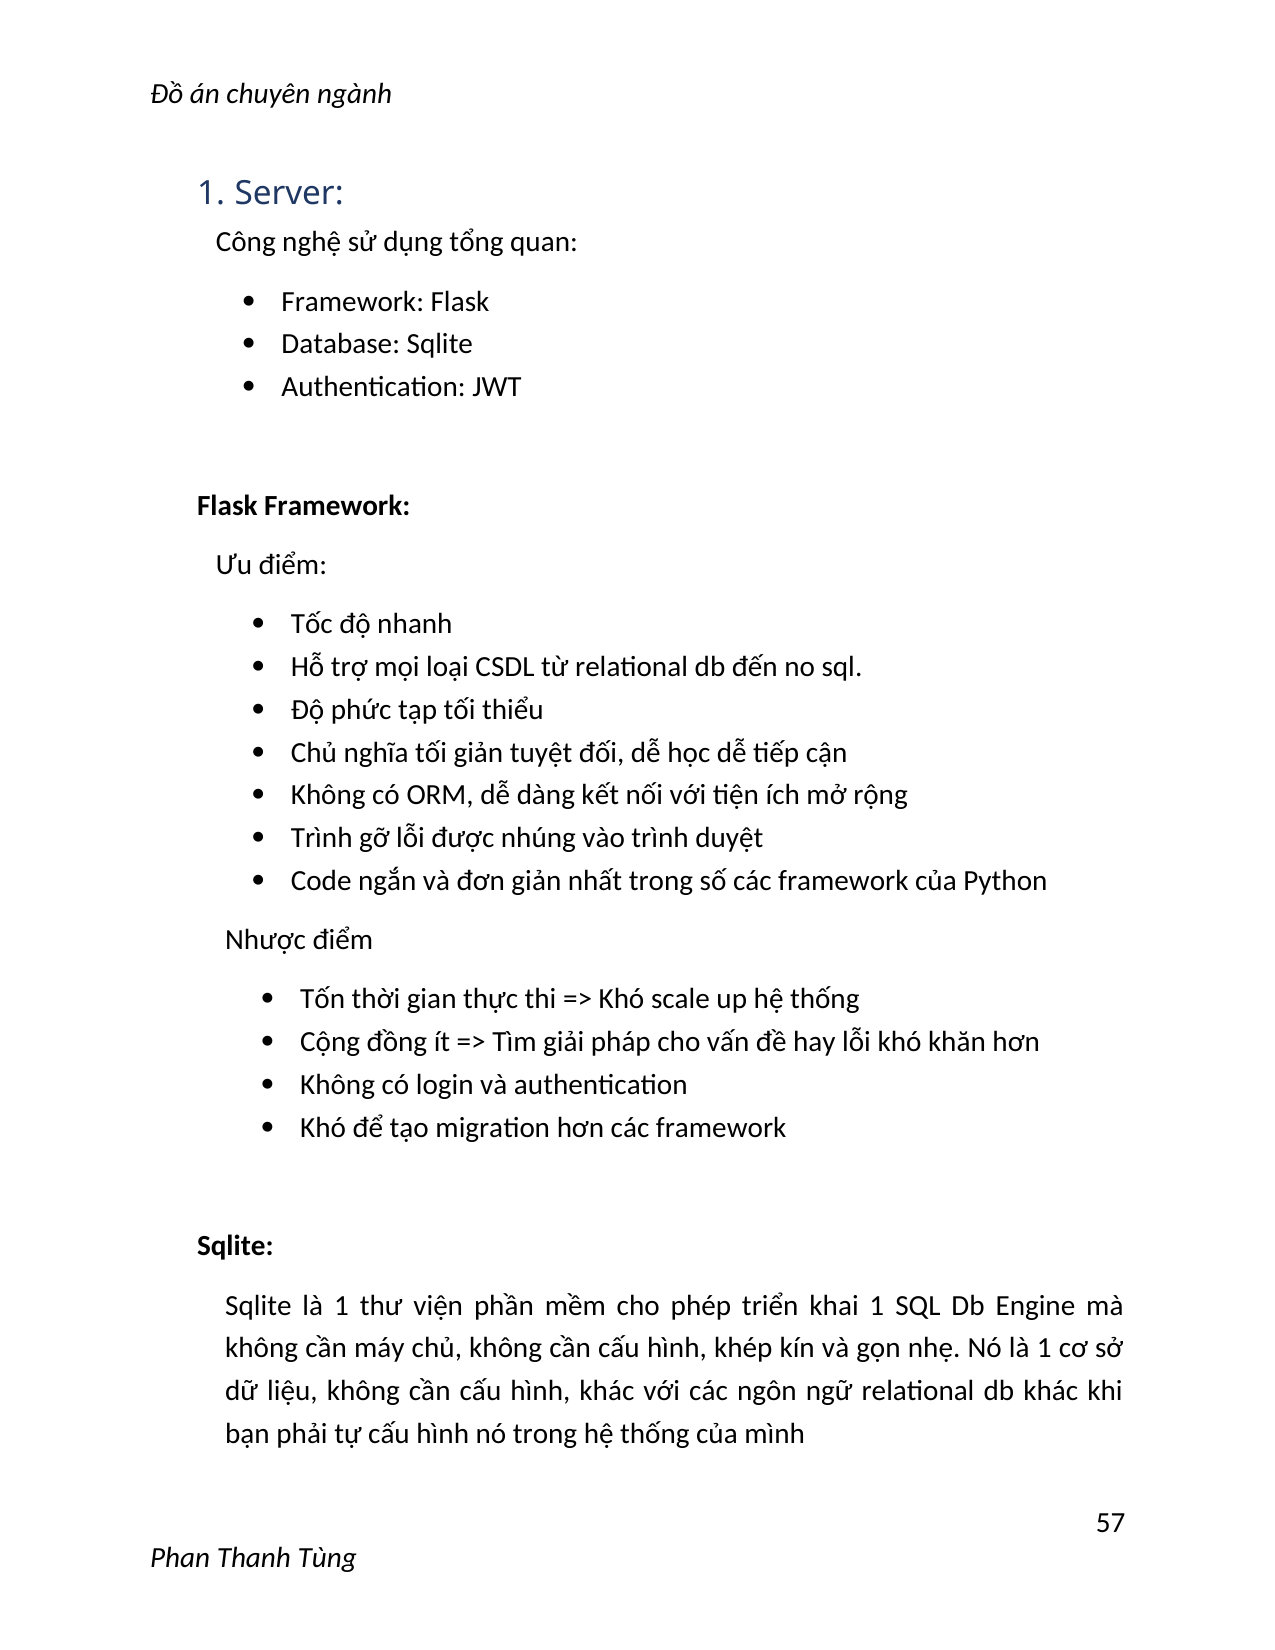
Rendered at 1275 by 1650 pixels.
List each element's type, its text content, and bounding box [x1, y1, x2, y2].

subtitle Server: [197, 169, 1125, 214]
text Nhược điểm [225, 921, 1125, 957]
text Flask Framework: [197, 487, 1125, 522]
list Không có ORM, dễ dàng kết nối với tiện ích mở rộng [253, 776, 1125, 812]
text Công nghệ sử dụng tổng quan: [216, 223, 1125, 259]
list Chủ nghĩa tối giản tuyệt đối, dễ học dễ tiếp cận [253, 734, 1125, 769]
list Khó để tạo migration hơn các framework [262, 1109, 1125, 1144]
list Không có login và authentication [262, 1066, 1125, 1102]
list Authentication: JWT [244, 368, 1125, 404]
list Cộng đồng ít => Tìm giải pháp cho vấn đề hay lỗi khó khăn hơn [262, 1023, 1125, 1059]
text Sqlite là 1 thư viện phần mềm cho phép triển khai 1 SQL Db Engine mà không cần máy chủ, không cần cấu hình, khép kín và gọn nhẹ. Nó là 1 cơ sở dữ liệu, không cần cấu hình, khác với các ngôn ngữ relational db khác khi bạn phải tự cấu hình nó trong hệ thống của mình [225, 1287, 1125, 1451]
list Framework: Flask [244, 283, 1125, 318]
list Code ngắn và đơn giản nhất trong số các framework của Python [253, 862, 1125, 897]
list Database: Sqlite [244, 325, 1125, 361]
list Hỗ trợ mọi loại CSDL từ relational db đến no sql. [253, 648, 1125, 684]
list Trình gỡ lỗi được nhúng vào trình duyệt [253, 819, 1125, 855]
list Tốn thời gian thực thi => Khó scale up hệ thống [262, 981, 1125, 1016]
list Độ phức tạp tối thiểu [253, 691, 1125, 727]
text Ưu điểm: [216, 546, 1125, 582]
list Tốc độ nhanh [253, 606, 1125, 641]
text Sqlite: [197, 1227, 1125, 1263]
